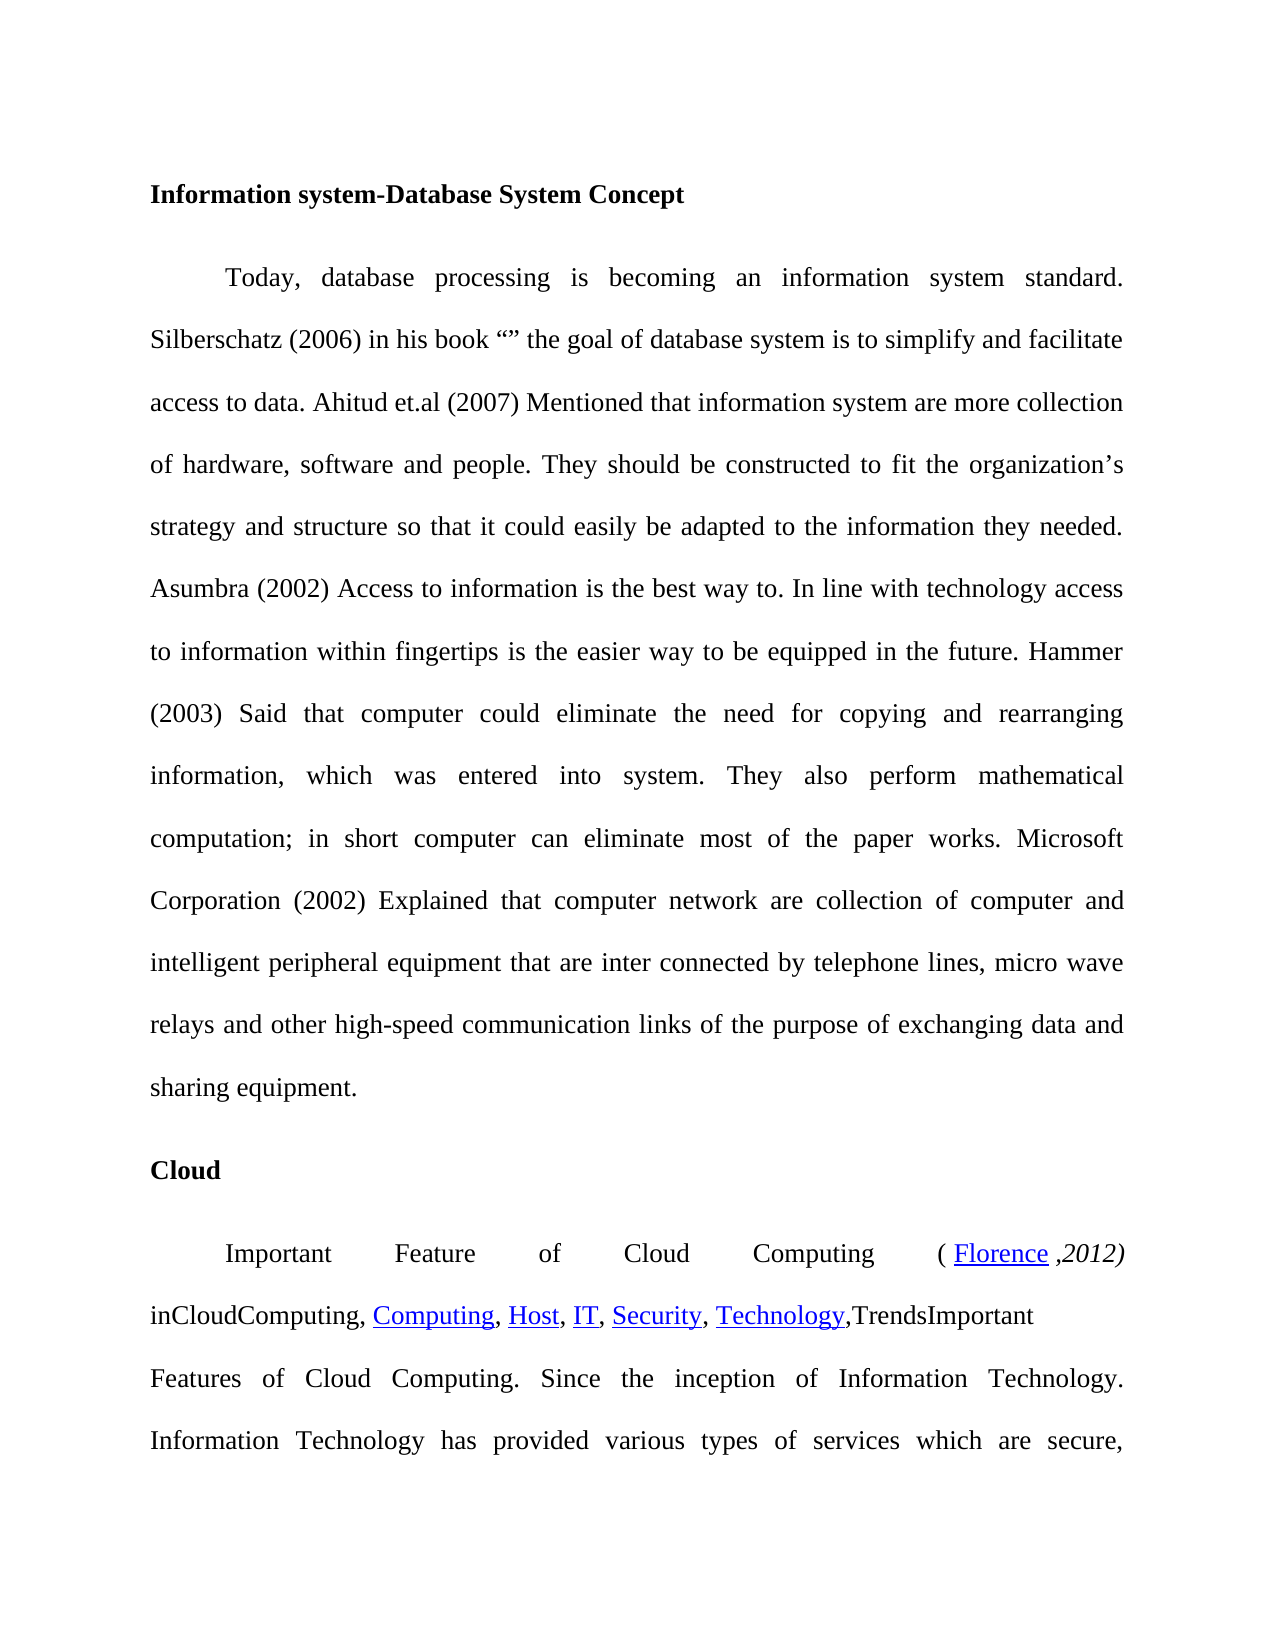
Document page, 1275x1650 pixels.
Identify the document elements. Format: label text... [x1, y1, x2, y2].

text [150, 1237, 1125, 1455]
text Today, database processing is becoming an information system standard. Silberschatz (2006) in his book “” the goal of database system is to simplify and facilitate access to data. Ahitud et.al (2007) Mentioned that information system are more collection of hardware, software and people. They should be constructed to fit the organization’s strategy and structure so that it could easily be adapted to the information they needed. Asumbra (2002) Access to information is the best way to. In line with technology access to information within fingertips is the easier way to be equipped in the future. Hammer (2003) Said that computer could eliminate the need for copying and rearranging information, which was entered into system. They also perform mathematical computation; in short computer can eliminate most of the paper works. Microsoft Corporation (2002) Explained that computer network are collection of computer and intelligent peripheral equipment that are inter connected by telephone lines, micro wave relays and other high-speed communication links of the purpose of exchanging data and sharing equipment. [150, 261, 1125, 1102]
text Cloud [150, 1154, 1125, 1185]
text Information system-Database System Concept [150, 178, 1125, 209]
